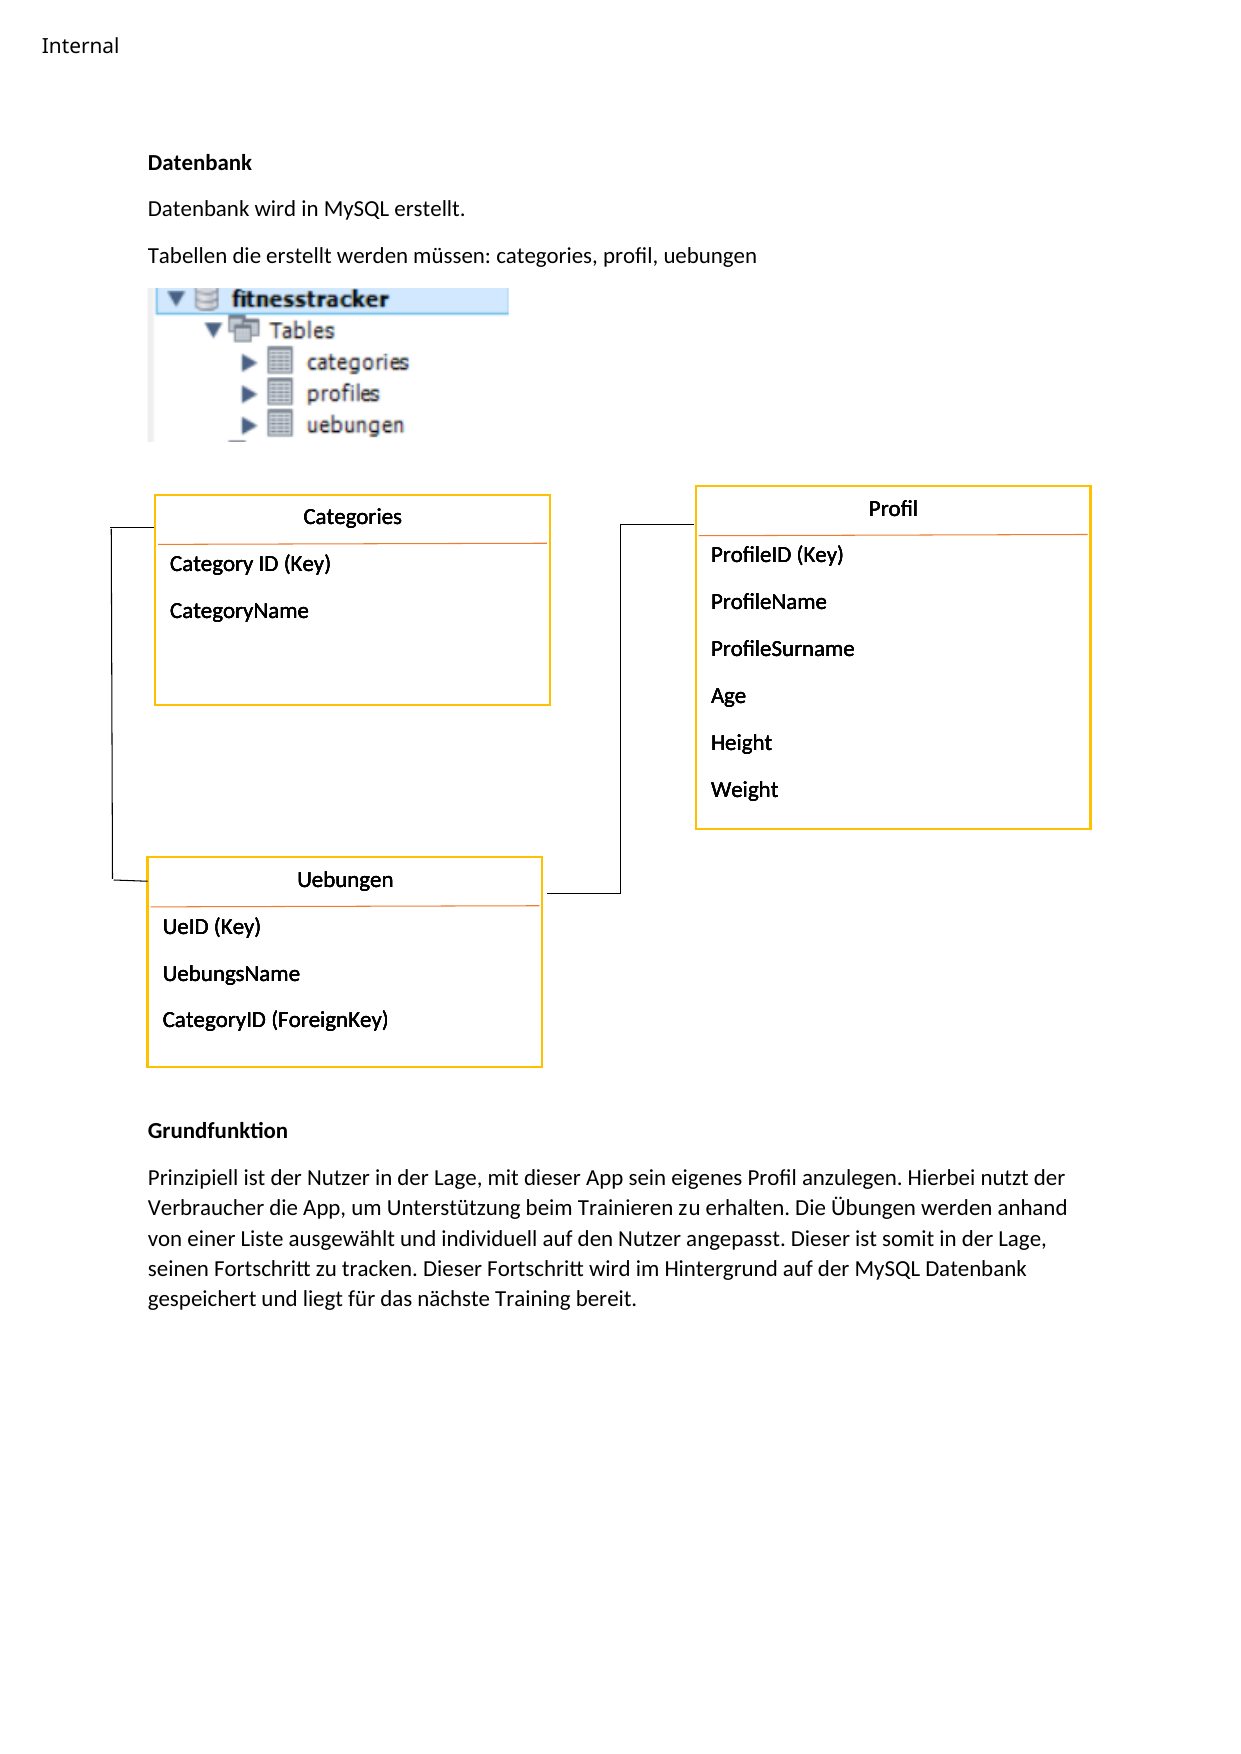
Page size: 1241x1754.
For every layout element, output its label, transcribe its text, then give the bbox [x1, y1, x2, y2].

text Datenbank [148, 148, 1093, 176]
text Datenbank wird in MySQL erstellt. [148, 194, 1093, 222]
text Tabellen die erstellt werden müssen: categories, profil, uebungen [148, 241, 1093, 269]
picture [147, 288, 509, 442]
text Prinzipiell ist der Nutzer in der Lage, mit dieser App sein eigenes Profil anzulegen. Hierbei nutzt der Verbraucher die App, um Unterstützung beim Trainieren zu erhalten. Die Übungen werden anhand von einer Liste ausgewählt und individuell auf den Nutzer angepasst. Dieser ist somit in der Lage, seinen Fortschritt zu tracken. Dieser Fortschritt wird im Hintergrund auf der MySQL Datenbank gespeichert und liegt für das nächste Training bereit. [148, 1163, 1093, 1312]
text Grundfunktion [148, 1116, 1093, 1144]
